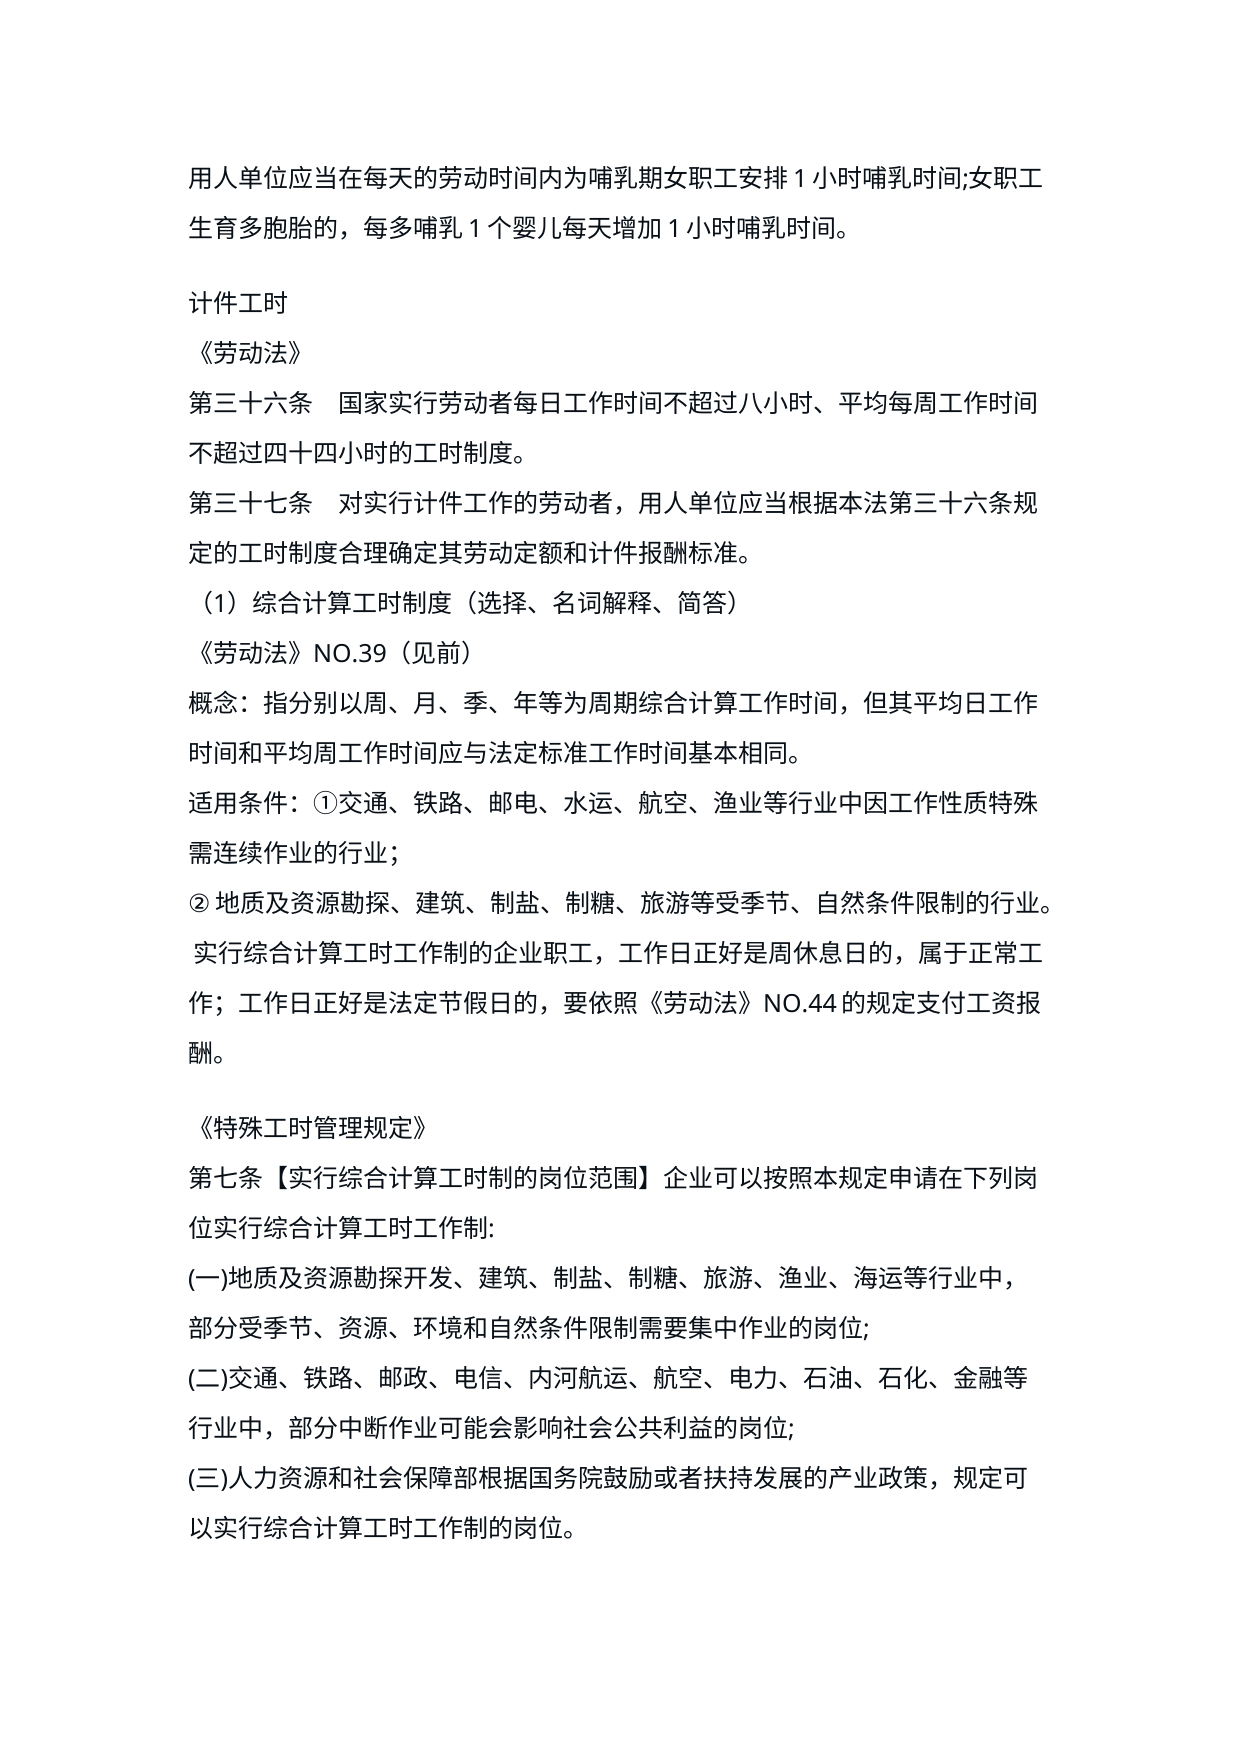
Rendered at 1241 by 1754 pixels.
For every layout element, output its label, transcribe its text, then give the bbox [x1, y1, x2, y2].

text ②地质及资源勘探、建筑、制盐、制糖、旅游等受季节、自然条件限制的行业。 实行综合计算工时工作制的企业职工，工作日正好是周休息日的，属于正常工作；工作日正好是法定节假日的，要依照《劳动法》NO.44的规定支付工资报酬。 [188, 877, 1052, 1077]
text (一)地质及资源勘探开发、建筑、制盐、制糖、旅游、渔业、海运等行业中，部分受季节、资源、环境和自然条件限制需要集中作业的岗位; [188, 1252, 1052, 1352]
text (三)人力资源和社会保障部根据国务院鼓励或者扶持发展的产业政策，规定可以实行综合计算工时工作制的岗位。 [188, 1452, 1052, 1552]
text 计件工时 [188, 277, 1052, 327]
text 《劳动法》NO.39（见前） [188, 627, 1052, 677]
text 《特殊工时管理规定》 [188, 1102, 1052, 1152]
text 概念：指分别以周、月、季、年等为周期综合计算工作时间，但其平均日工作时间和平均周工作时间应与法定标准工作时间基本相同。 [188, 677, 1052, 777]
text (二)交通、铁路、邮政、电信、内河航运、航空、电力、石油、石化、金融等行业中，部分中断作业可能会影响社会公共利益的岗位; [188, 1352, 1052, 1452]
text （1）综合计算工时制度（选择、名词解释、简答） [188, 577, 1052, 627]
text 用人单位应当在每天的劳动时间内为哺乳期女职工安排1小时哺乳时间;女职工生育多胞胎的，每多哺乳1个婴儿每天增加1小时哺乳时间。 [188, 152, 1052, 252]
text 第三十七条 对实行计件工作的劳动者，用人单位应当根据本法第三十六条规定的工时制度合理确定其劳动定额和计件报酬标准。 [188, 477, 1052, 577]
text 第三十六条 国家实行劳动者每日工作时间不超过八小时、平均每周工作时间不超过四十四小时的工时制度。 [188, 377, 1052, 477]
text 适用条件：①交通、铁路、邮电、水运、航空、渔业等行业中因工作性质特殊需连续作业的行业； [188, 777, 1052, 877]
text 第七条【实行综合计算工时制的岗位范围】企业可以按照本规定申请在下列岗位实行综合计算工时工作制: [188, 1152, 1052, 1252]
text 《劳动法》 [188, 327, 1052, 377]
